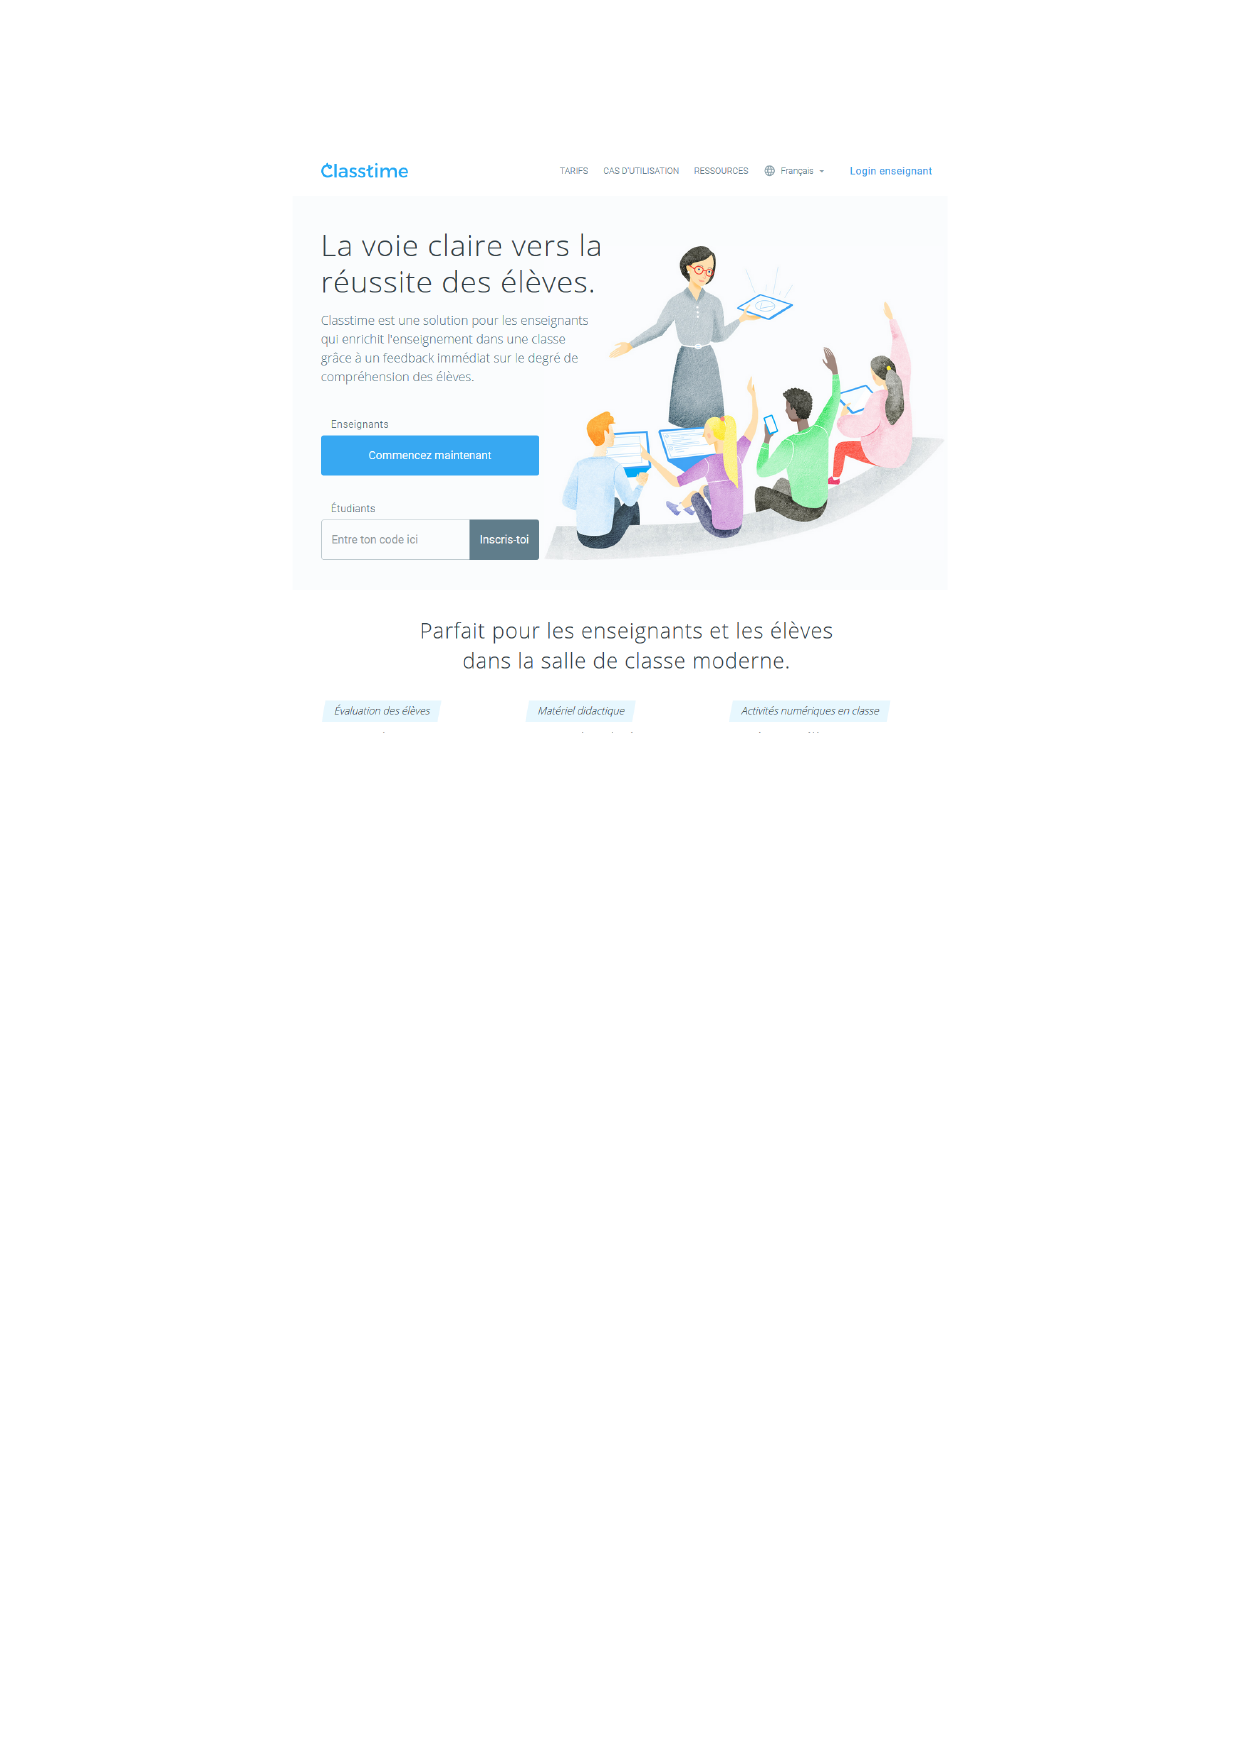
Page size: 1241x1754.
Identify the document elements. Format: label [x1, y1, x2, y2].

picture [292, 150, 948, 733]
